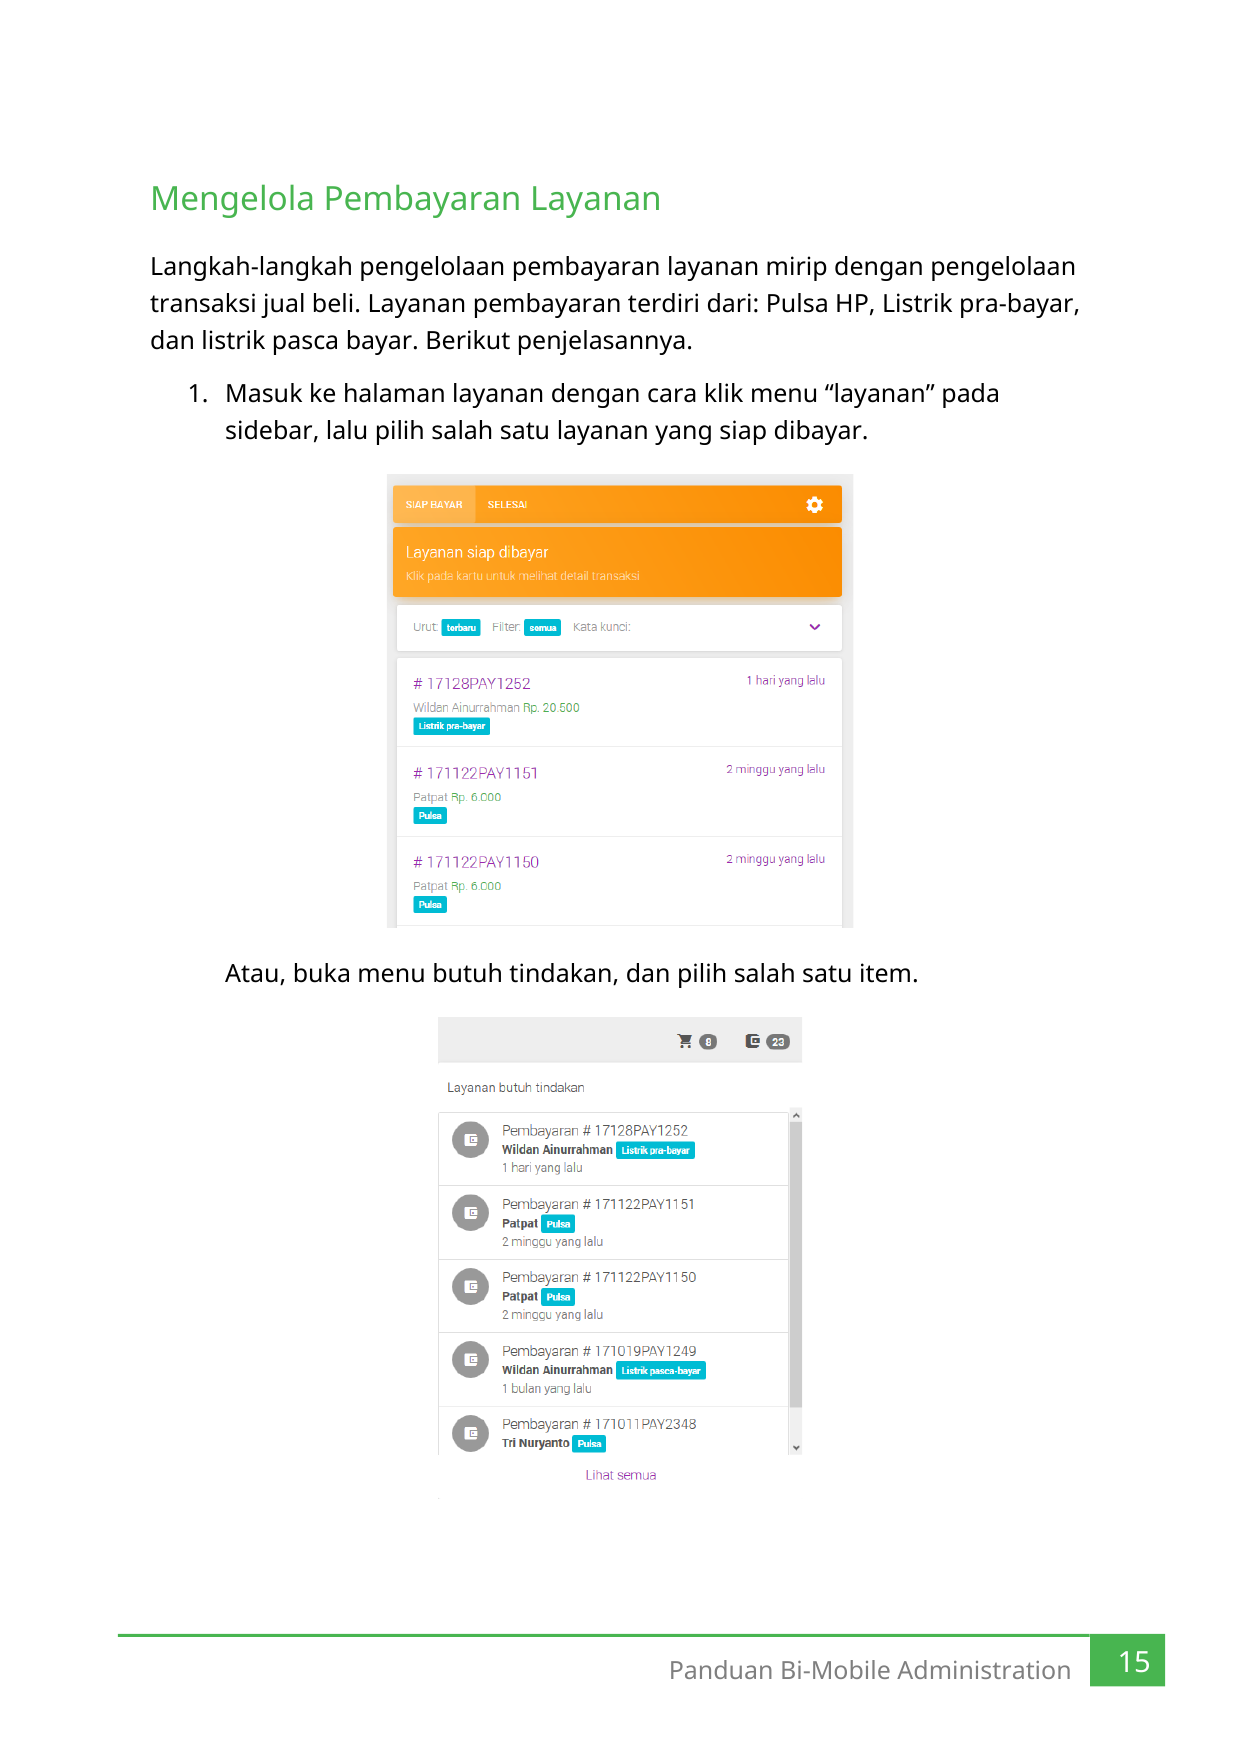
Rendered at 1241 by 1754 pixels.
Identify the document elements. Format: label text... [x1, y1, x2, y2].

subtitle Mengelola Pembayaran Layanan [150, 175, 1090, 220]
picture [438, 1017, 803, 1499]
picture [386, 474, 854, 928]
list Masuk ke halaman layanan dengan cara klik menu “layanan” pada sidebar, lalu pilih salah satu layanan yang siap dibayar. [187, 376, 1090, 447]
text Langkah-langkah pengelolaan pembayaran layanan mirip dengan pengelolaan transaksi jual beli. Layanan pembayaran terdiri dari: Pulsa HP, Listrik pra-bayar, dan listrik pasca bayar. Berikut penjelasannya. [150, 249, 1090, 357]
list Atau, buka menu butuh tindakan, dan pilih salah satu item. [225, 955, 1090, 989]
